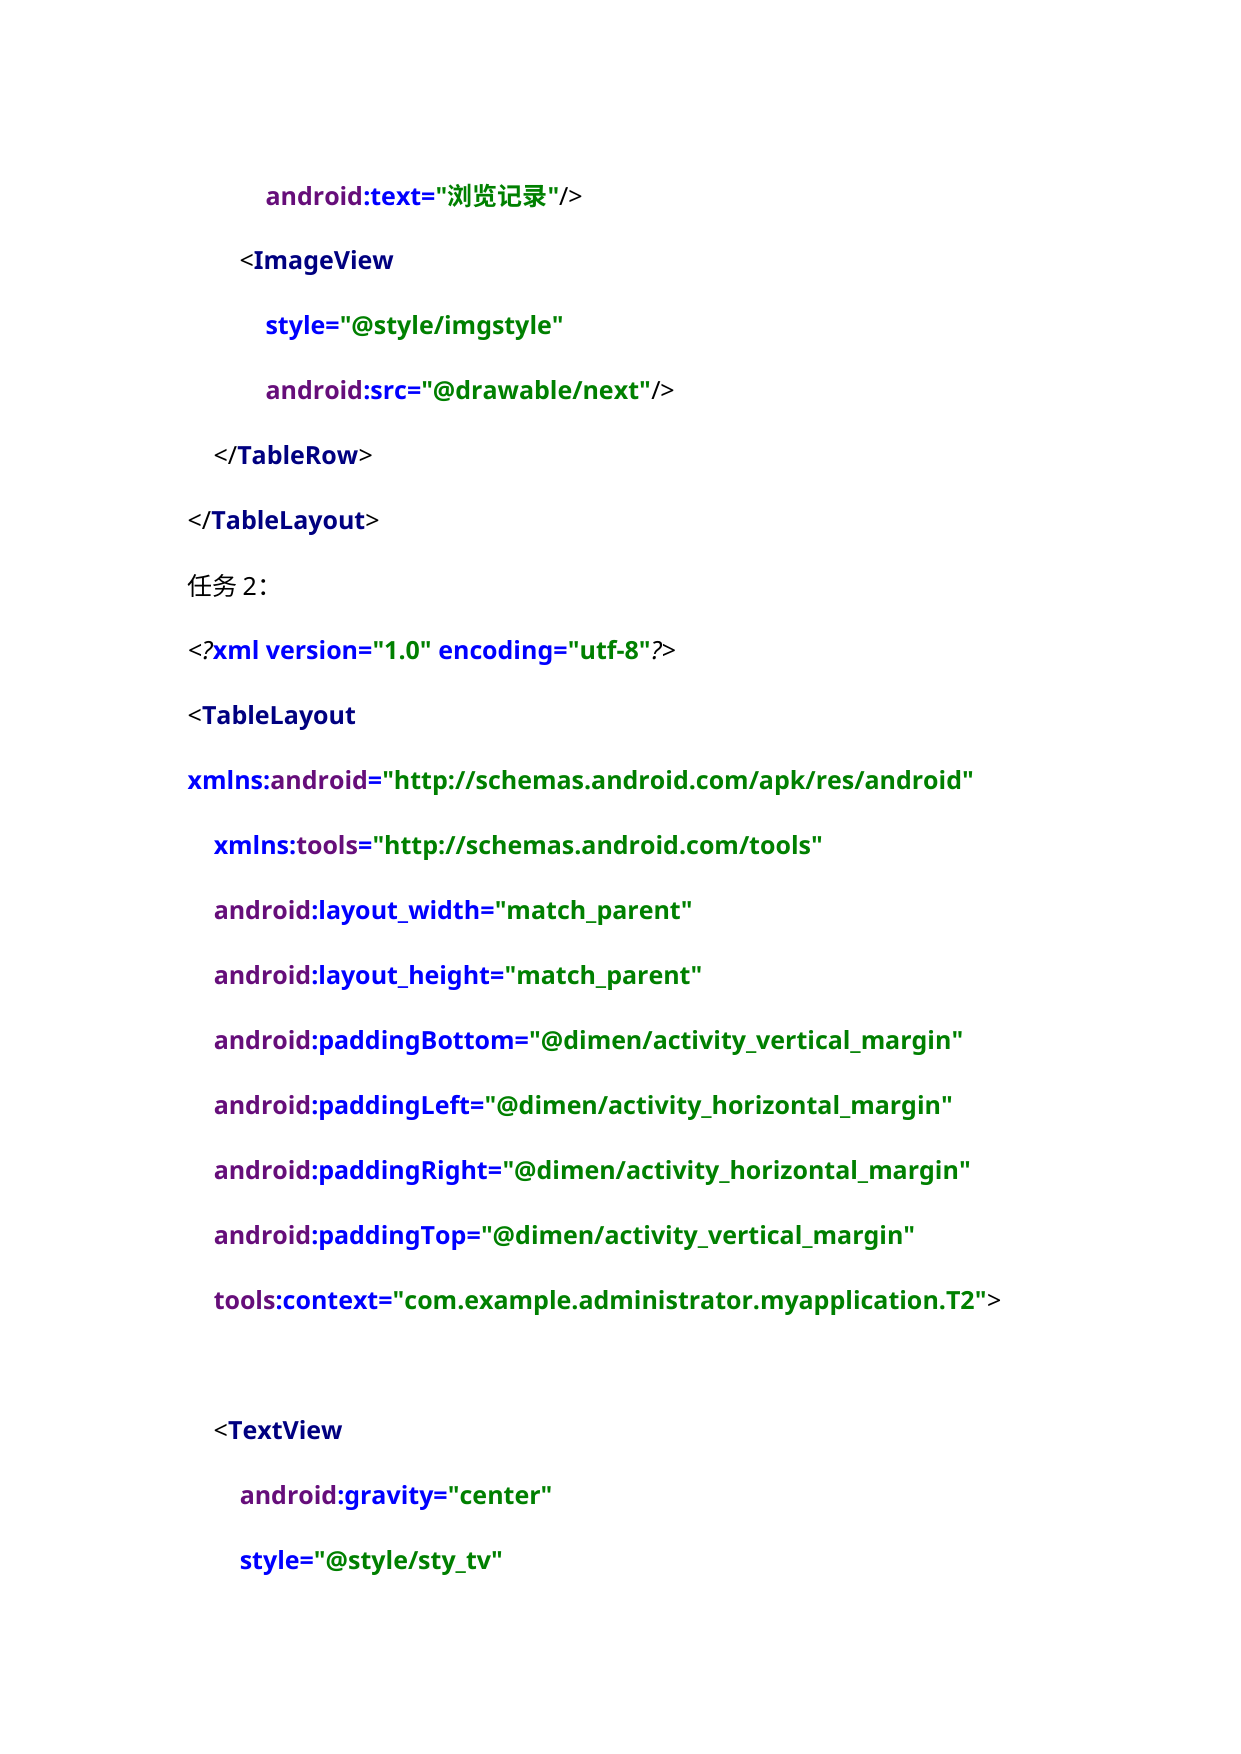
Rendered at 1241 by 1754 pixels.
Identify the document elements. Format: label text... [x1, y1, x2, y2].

text 任务2： [187, 552, 1053, 617]
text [187, 617, 1053, 1592]
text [187, 162, 1053, 552]
